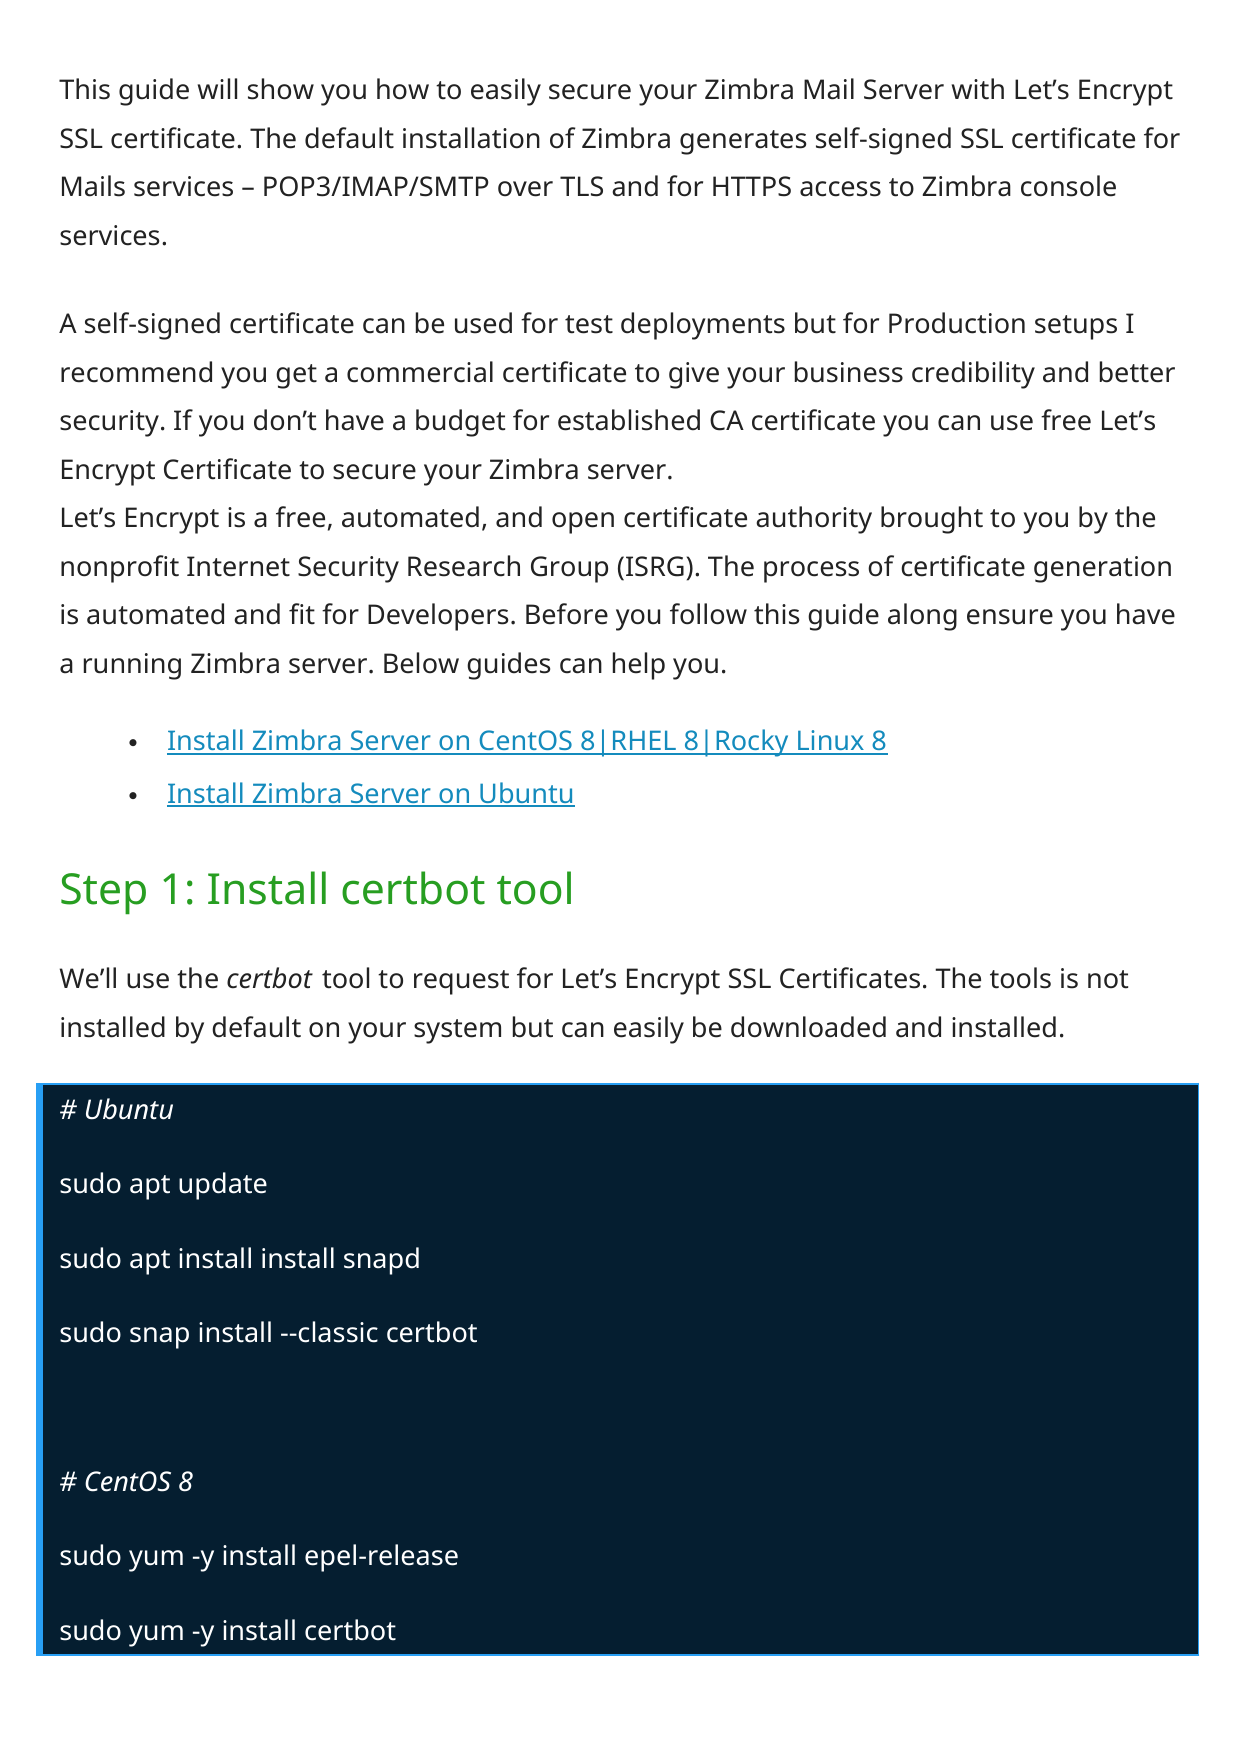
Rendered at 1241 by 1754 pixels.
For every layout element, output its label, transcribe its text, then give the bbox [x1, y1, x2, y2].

text Let’s Encrypt is a free, automated, and open certificate authority brought to you by the nonprofit Internet Security Research Group (ISRG). The process of certificate generation is automated and fit for Developers. Before you follow this guide along ensure you have a running Zimbra server. Below guides can help you. [59, 487, 1181, 681]
text sudo apt install install snapd [43, 1232, 1198, 1276]
text sudo yum -y install epel-release [43, 1529, 1198, 1574]
text Step 1: Install certbot tool [59, 858, 1181, 917]
text sudo apt update [43, 1157, 1198, 1202]
text We’ll use the certbot tool to request for Let’s Encrypt SSL Certificates. The tools is not installed by default on your system but can easily be downloaded and installed. [59, 948, 1181, 1045]
text # Ubuntu [43, 1085, 1198, 1127]
list Install Zimbra Server on Ubuntu [129, 774, 1181, 811]
text A self-signed certificate can be used for test deployments but for Production setups I recommend you get a commercial certificate to give your business credibility and better security. If you don’t have a budget for established CA certificate you can use free Let’s Encrypt Certificate to secure your Zimbra server. [59, 293, 1181, 487]
text This guide will show you how to easily secure your Zimbra Mail Server with Let’s Encrypt SSL certificate. The default installation of Zimbra generates self-signed SSL certificate for Mails services – POP3/IMAP/SMTP over TLS and for HTTPS access to Zimbra console services. [59, 59, 1181, 253]
text sudo snap install --classic certbot [43, 1306, 1198, 1351]
text sudo yum -y install certbot [43, 1603, 1198, 1654]
list Install Zimbra Server on CentOS 8|RHEL 8|Rocky Linux 8 [129, 722, 1181, 758]
text # CentOS 8 [43, 1455, 1198, 1499]
